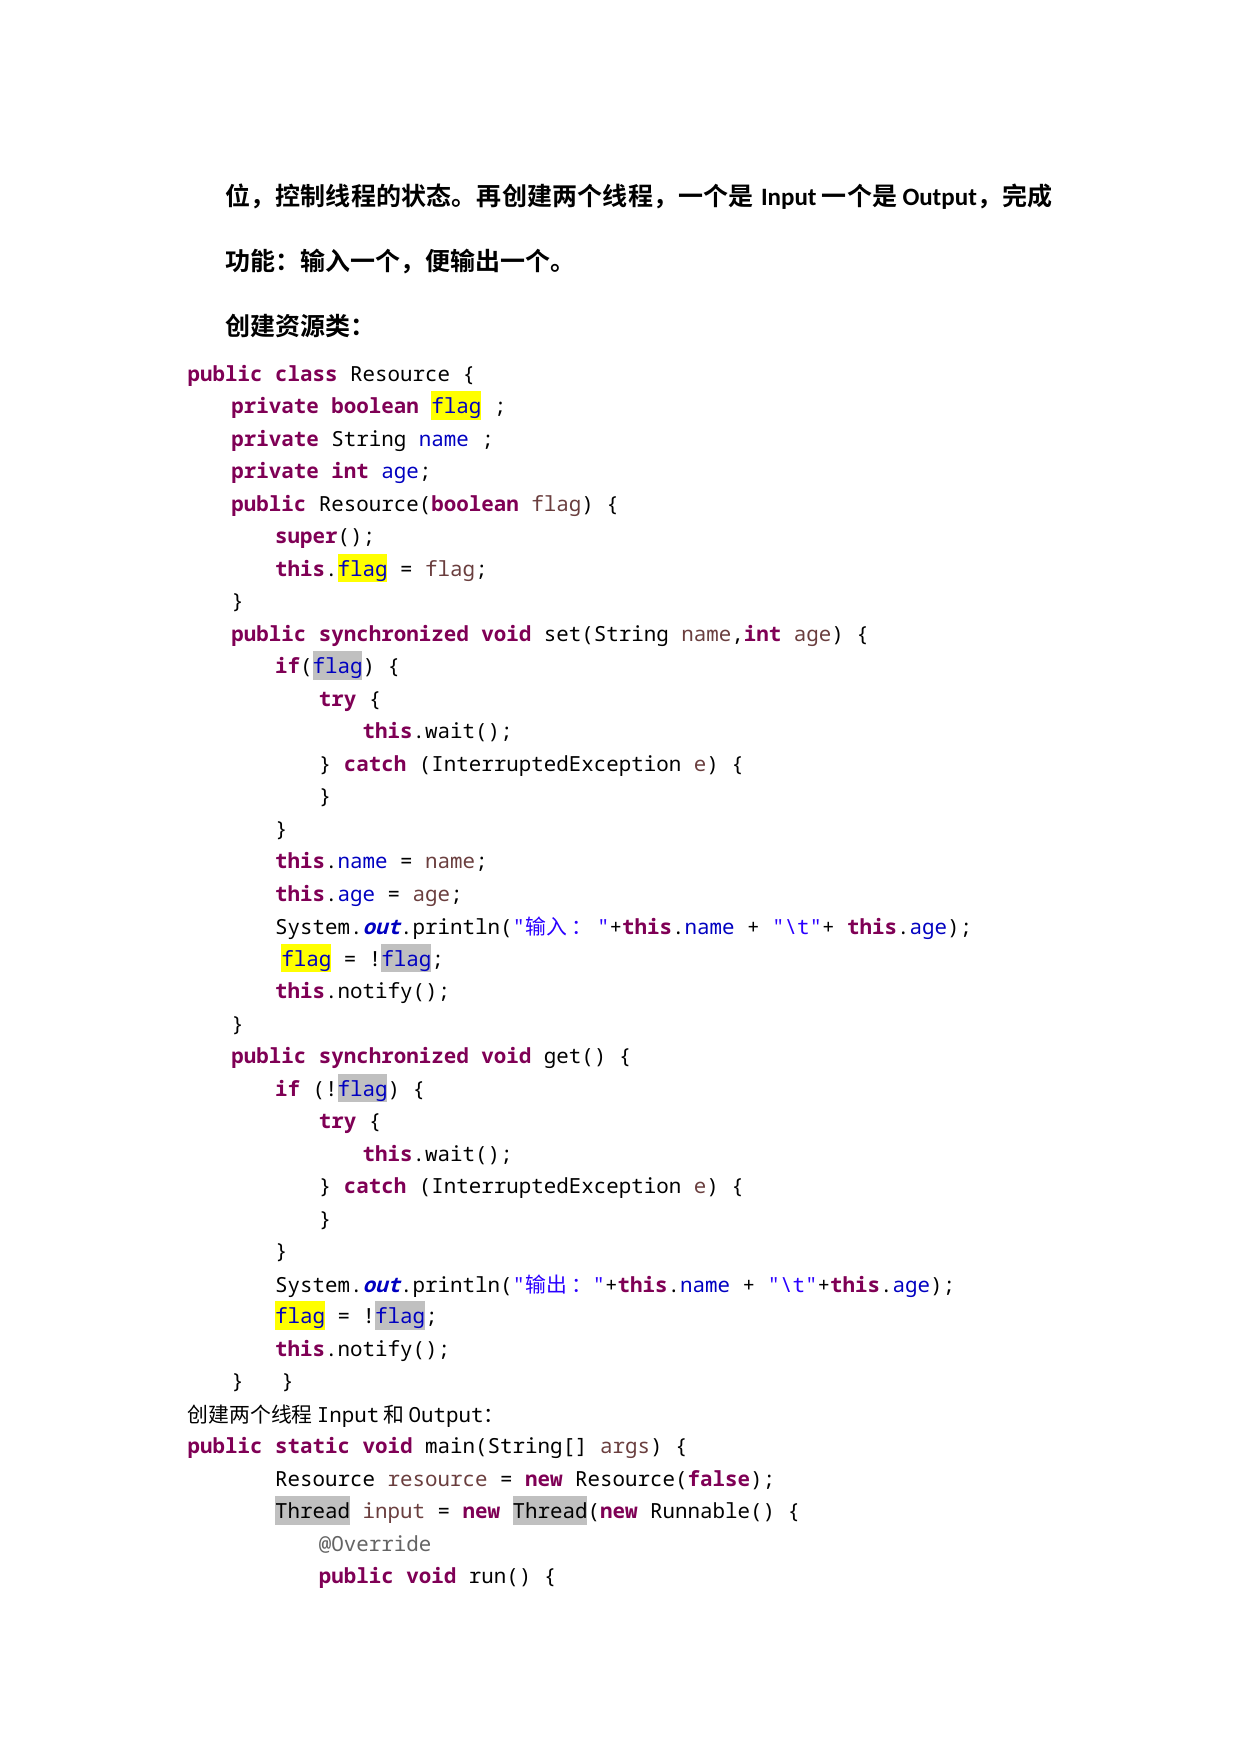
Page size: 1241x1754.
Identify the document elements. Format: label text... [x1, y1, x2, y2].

text } [187, 779, 1053, 812]
text Thread input = new Thread(new Runnable() { [187, 1494, 1053, 1527]
text super(); [187, 519, 1053, 552]
text public static void main(String[] args) { [187, 1429, 1053, 1462]
text } catch (InterruptedException e) { [187, 747, 1053, 779]
text public synchronized void set(String name,int age) { [187, 617, 1053, 649]
text public class Resource { [187, 357, 1053, 389]
text System.out.println("输出 ："+this.name + "\t"+this.age); [187, 1267, 1053, 1299]
text 创建两个线程Input和Output： [187, 1397, 1053, 1429]
text } catch (InterruptedException e) { [187, 1169, 1053, 1202]
text this.notify(); [187, 974, 1053, 1007]
text System.out.println("输入 ： "+this.name + "\t"+ this.age); [187, 909, 1053, 942]
text } [187, 584, 1053, 617]
text } } [187, 1364, 1053, 1397]
text } [187, 1234, 1053, 1267]
text } [187, 1202, 1053, 1234]
text public void run() { [187, 1559, 1053, 1592]
text private String name ; [187, 422, 1053, 454]
text try { [187, 682, 1053, 714]
text if (!flag) { [187, 1072, 1053, 1104]
text @Override [187, 1527, 1053, 1559]
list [225, 162, 1053, 292]
text this.wait(); [187, 1137, 1053, 1169]
text this.name = name; [187, 844, 1053, 877]
text flag = !flag; [187, 942, 1053, 974]
text public synchronized void get() { [187, 1039, 1053, 1072]
text public Resource(boolean flag) { [187, 487, 1053, 519]
text try { [187, 1104, 1053, 1137]
text private boolean flag ; [187, 389, 1053, 422]
text flag = !flag; [187, 1299, 1053, 1332]
text this.notify(); [187, 1332, 1053, 1364]
text if(flag) { [187, 649, 1053, 682]
text this.flag = flag; [187, 552, 1053, 584]
list 创建资源类： [225, 292, 1053, 357]
text private int age; [187, 454, 1053, 487]
text Resource resource = new Resource(false); [187, 1462, 1053, 1494]
text } [187, 1007, 1053, 1039]
text this.wait(); [187, 714, 1053, 747]
text } [187, 812, 1053, 844]
text this.age = age; [187, 877, 1053, 909]
